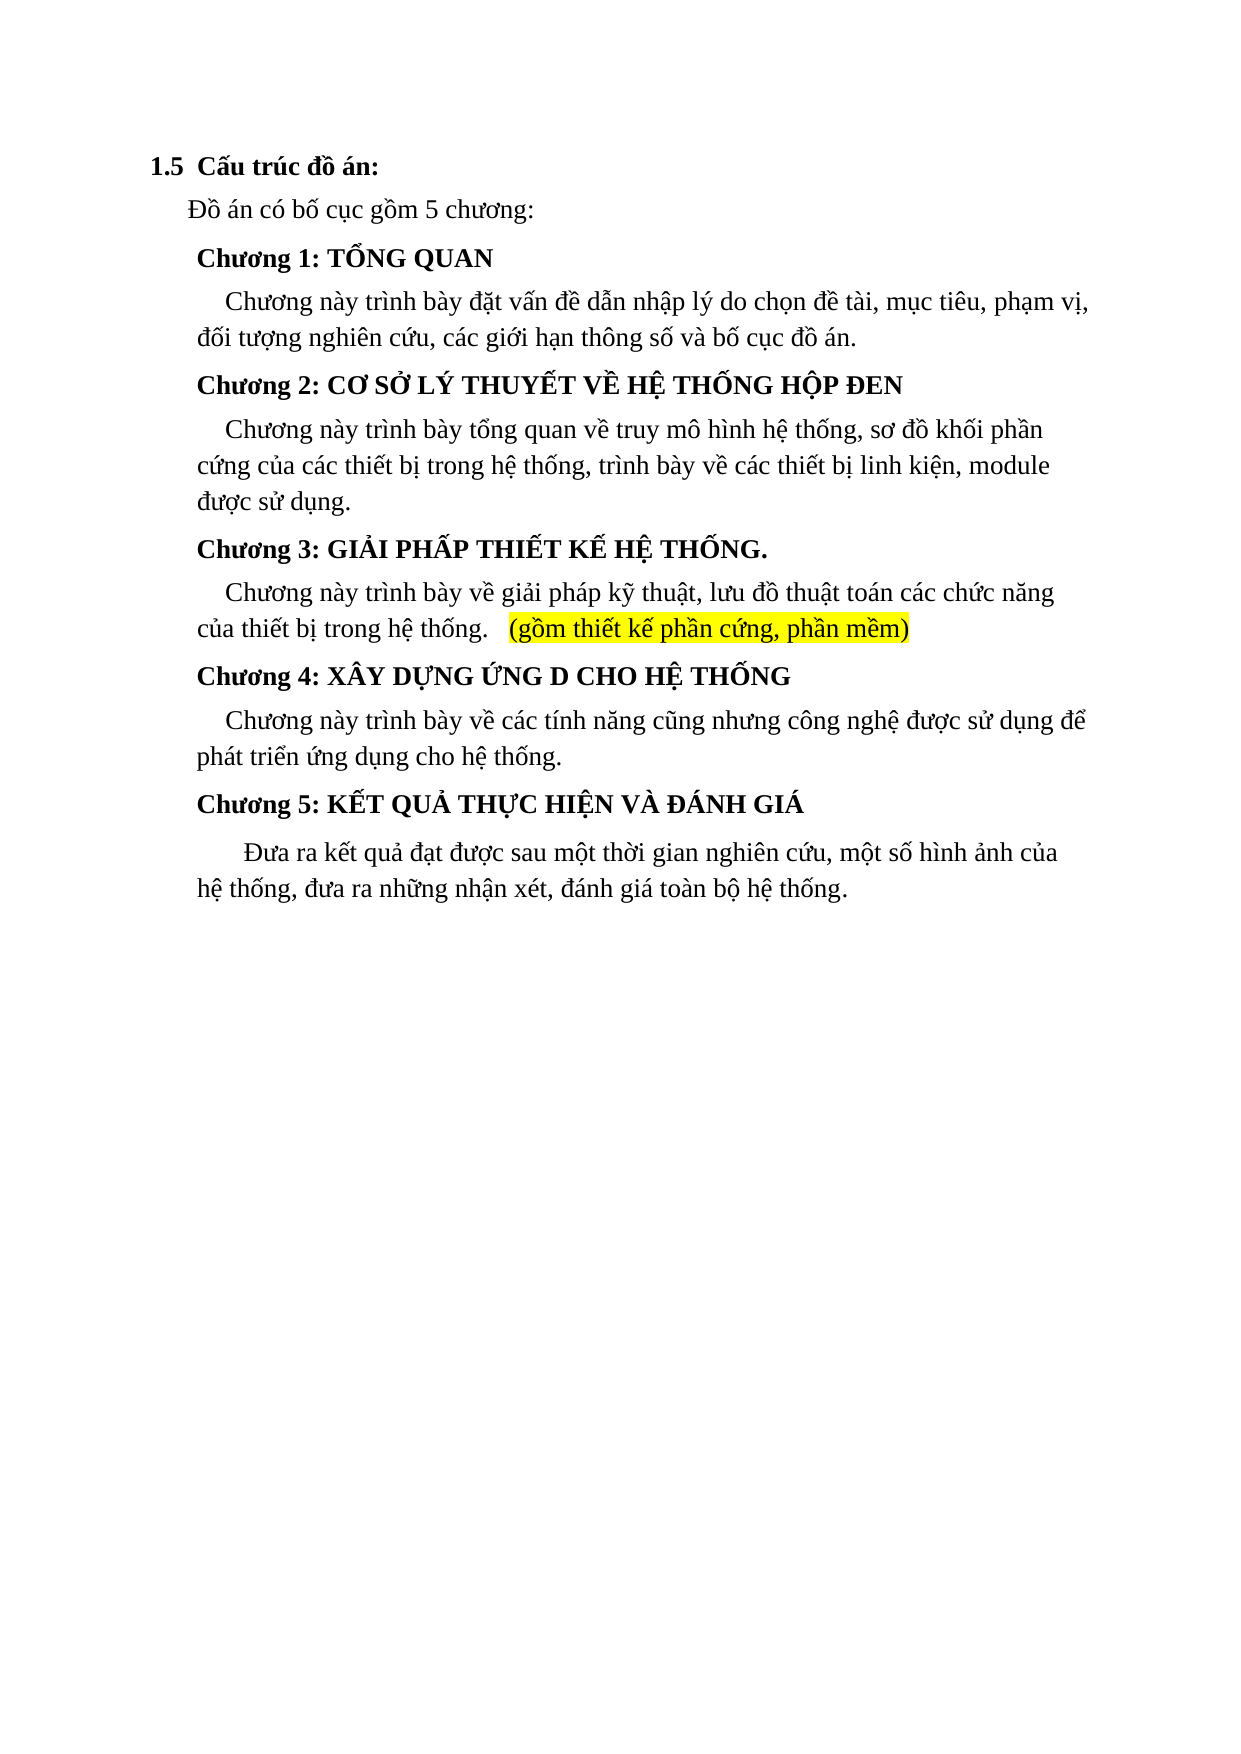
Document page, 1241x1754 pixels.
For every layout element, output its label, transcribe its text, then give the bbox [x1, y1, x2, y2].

text Chương này trình bày tổng quan về truy mô hình hệ thống, sơ đồ khối phần cứng của các thiết bị trong hệ thống, trình bày về các thiết bị linh kiện, module được sử dụng. [197, 413, 1090, 516]
text Chương 4: XÂY DỰNG ỨNG D CHO HỆ THỐNG [150, 660, 1090, 692]
text Đưa ra kết quả đạt được sau một thời gian nghiên cứu, một số hình ảnh của hệ thống, đưa ra những nhận xét, đánh giá toàn bộ hệ thống. [197, 836, 1090, 1225]
text Chương 5: KẾT QUẢ THỰC HIỆN VÀ ĐÁNH GIÁ [150, 788, 1090, 819]
text Chương 3: GIẢI PHẤP THIẾT KẾ HỆ THỐNG. [150, 533, 1090, 564]
text Chương này trình bày về giải pháp kỹ thuật, lưu đồ thuật toán các chức năng của thiết bị trong hệ thống. (gồm thiết kế phần cứng, phần mềm) [197, 576, 1090, 643]
text Chương 2: CƠ SỞ LÝ THUYẾT VỀ HỆ THỐNG HỘP ĐEN [150, 369, 1090, 401]
text Chương này trình bày đặt vấn đề dẫn nhập lý do chọn đề tài, mục tiêu, phạm vị, đối tượng nghiên cứu, các giới hạn thông số và bố cục đồ án. [197, 286, 1090, 352]
text Đồ án có bố cục gồm 5 chương: [187, 194, 1090, 225]
text Chương này trình bày về các tính năng cũng nhưng công nghệ được sử dụng để phát triển ứng dụng cho hệ thống. [196, 704, 1090, 771]
text Chương 1: TỔNG QUAN [150, 242, 1090, 273]
subtitle Cấu trúc đồ án: [150, 150, 1090, 181]
